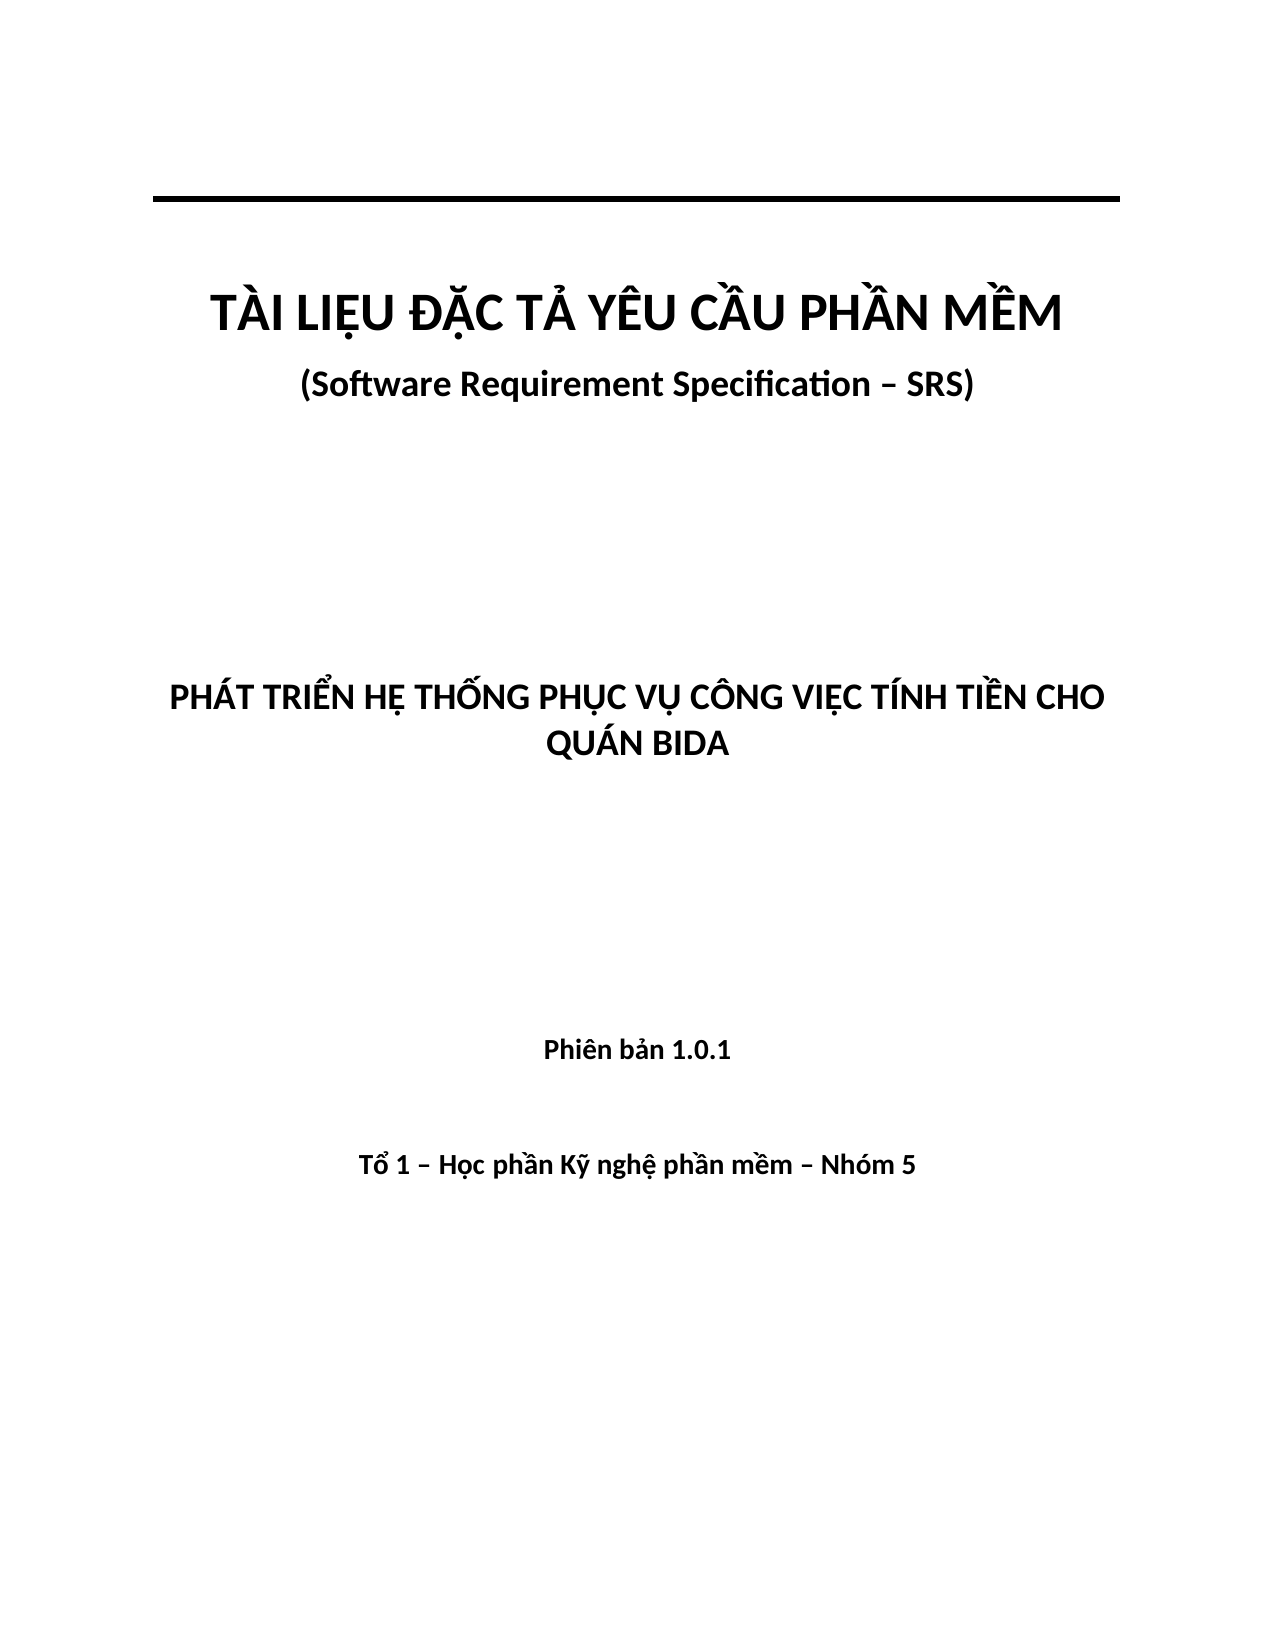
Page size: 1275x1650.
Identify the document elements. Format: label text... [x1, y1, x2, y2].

text Tổ 1 – Học phần Kỹ nghệ phần mềm – Nhóm 5 [150, 1146, 1125, 1182]
text (Software Requirement Specification – SRS) [150, 360, 1125, 406]
text TÀI LIỆU ĐẶC TẢ YÊU CẦU PHẦN MỀM [150, 277, 1125, 344]
text PHÁT TRIỂN HỆ THỐNG PHỤC VỤ CÔNG VIỆC TÍNH TIỀN CHO QUÁN BIDA [150, 673, 1125, 764]
text Phiên bản 1.0.1 [150, 1031, 1125, 1067]
